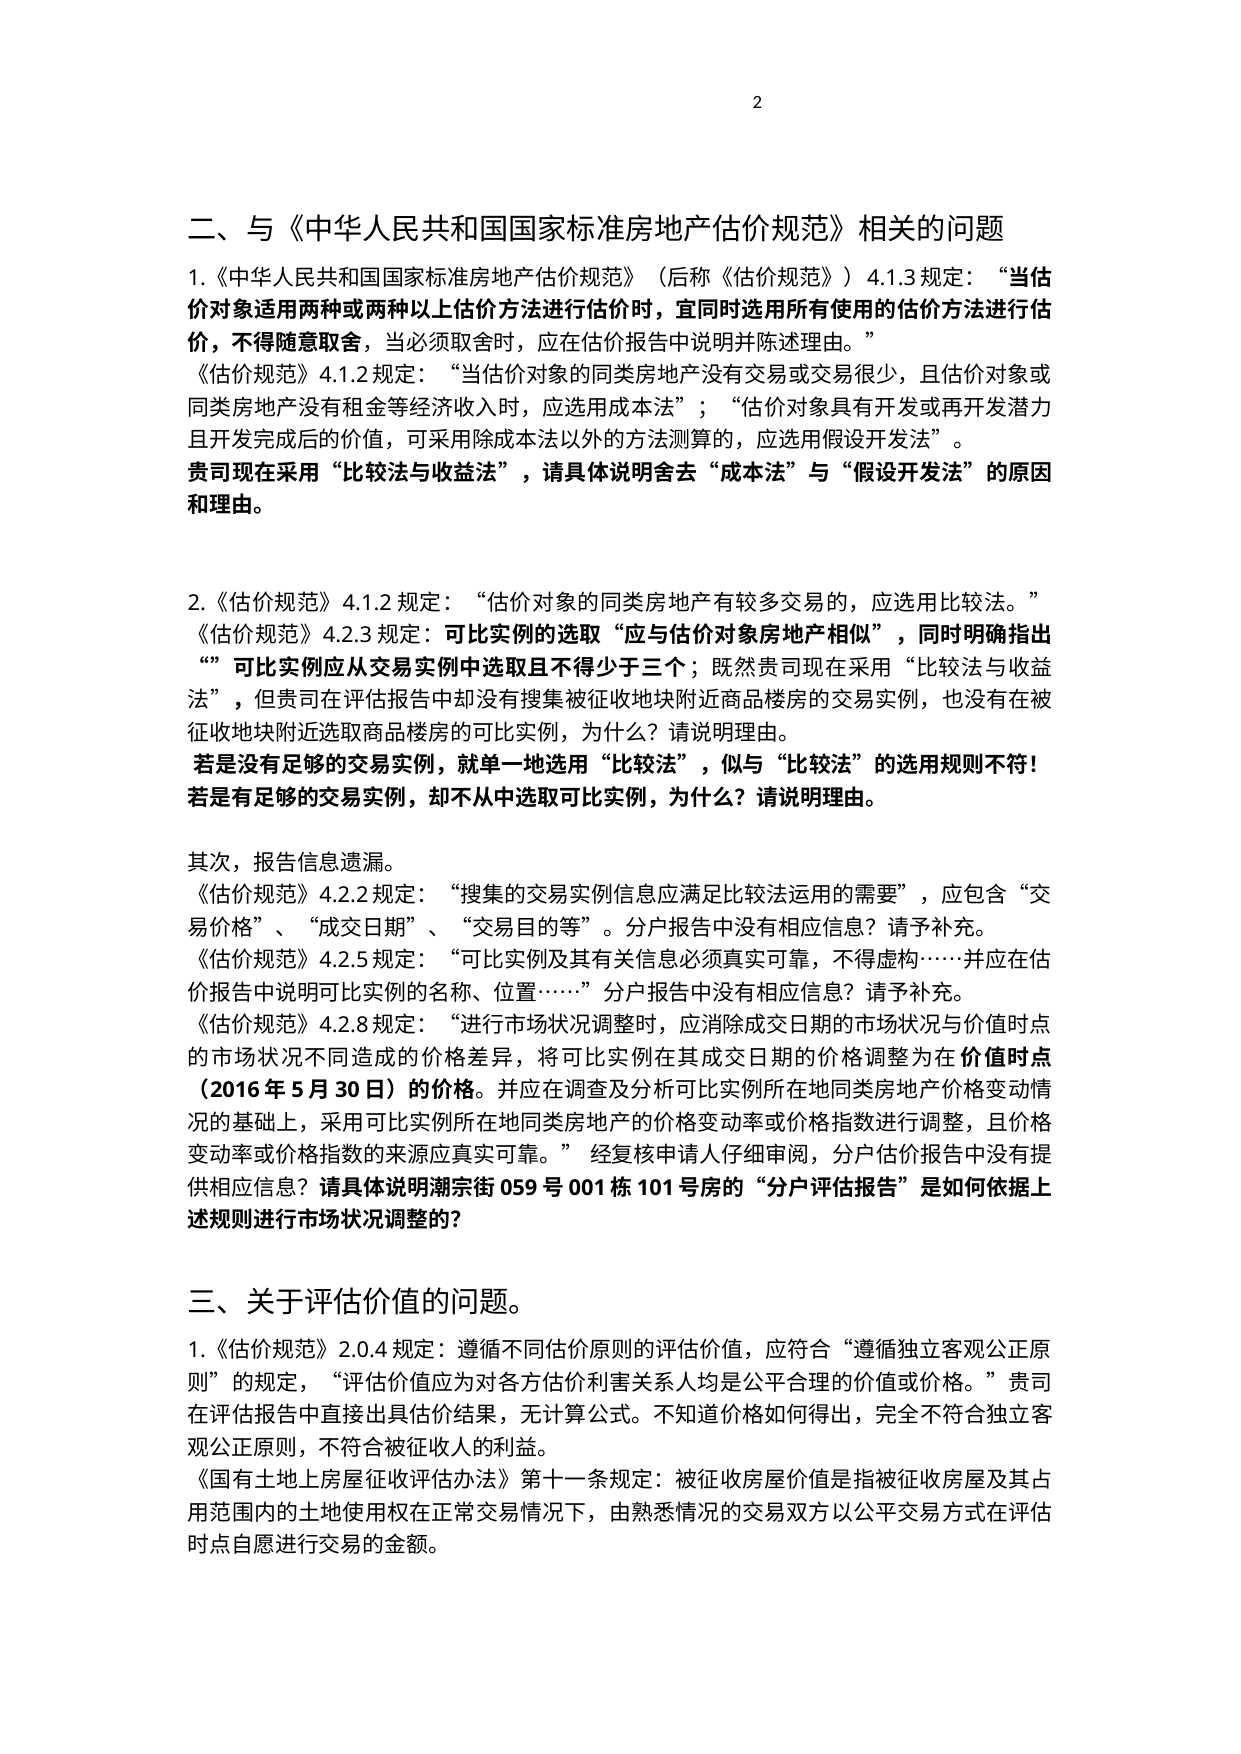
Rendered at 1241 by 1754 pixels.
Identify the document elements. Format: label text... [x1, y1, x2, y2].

text 贵司现在采用“比较法与收益法”，请具体说明舍去“成本法”与“假设开发法”的原因和理由。 [187, 454, 1053, 519]
list 1.《中华人民共和国国家标准房地产估价规范》（后称《估价规范》）4.1.3规定：“当估价对象适用两种或两种以上估价方法进行估价时，宜同时选用所有使用的估价方法进行估价，不得随意取舍，当必须取舍时，应在估价报告中说明并陈述理由。” [187, 259, 1053, 357]
text 《国有土地上房屋征收评估办法》第十一条规定：被征收房屋价值是指被征收房屋及其占用范围内的土地使用权在正常交易情况下，由熟悉情况的交易双方以公平交易方式在评估时点自愿进行交易的金额。 [187, 1462, 1053, 1559]
text 《估价规范》4.2.2规定：“搜集的交易实例信息应满足比较法运用的需要”，应包含“交易价格”、“成交日期”、“交易目的等”。分户报告中没有相应信息？请予补充。 [187, 877, 1053, 942]
list 关于评估价值的问题。 [187, 1267, 1053, 1332]
list 与《中华人民共和国国家标准房地产估价规范》相关的问题 [187, 194, 1053, 259]
text 1.《估价规范》2.0.4规定：遵循不同估价原则的评估价值，应符合“遵循独立客观公正原则”的规定，“评估价值应为对各方估价利害关系人均是公平合理的价值或价格。”贵司在评估报告中直接出具估价结果，无计算公式。不知道价格如何得出，完全不符合独立客观公正原则，不符合被征收人的利益。 [187, 1332, 1053, 1462]
text 《估价规范》4.1.2规定：“当估价对象的同类房地产没有交易或交易很少，且估价对象或同类房地产没有租金等经济收入时，应选用成本法”；“估价对象具有开发或再开发潜力，且开发完成后的价值，可采用除成本法以外的方法测算的，应选用假设开发法”。 [187, 357, 1053, 454]
text 2.《估价规范》4.1.2规定：“估价对象的同类房地产有较多交易的，应选用比较法。”《估价规范》4.2.3规定：可比实例的选取“应与估价对象房地产相似”，同时明确指出“”可比实例应从交易实例中选取且不得少于三个；既然贵司现在采用“比较法与收益法”，但贵司在评估报告中却没有搜集被征收地块附近商品楼房的交易实例，也没有在被征收地块附近选取商品楼房的可比实例，为什么？请说明理由。 [187, 584, 1053, 747]
text 《估价规范》4.2.5规定：“可比实例及其有关信息必须真实可靠，不得虚构……并应在估价报告中说明可比实例的名称、位置……”分户报告中没有相应信息？请予补充。 [187, 942, 1053, 1007]
text 《估价规范》4.2.8规定：“进行市场状况调整时，应消除成交日期的市场状况与价值时点的市场状况不同造成的价格差异，将可比实例在其成交日期的价格调整为在价值时点（2016年5月30日）的价格。并应在调查及分析可比实例所在地同类房地产价格变动情况的基础上，采用可比实例所在地同类房地产的价格变动率或价格指数进行调整，且价格变动率或价格指数的来源应真实可靠。” 经复核申请人仔细审阅，分户估价报告中没有提供相应信息？请具体说明潮宗街059号001栋101号房的“分户评估报告”是如何依据上述规则进行市场状况调整的？ [187, 1007, 1053, 1234]
text 其次，报告信息遗漏。 [187, 844, 1053, 877]
text 若是没有足够的交易实例，就单一地选用“比较法”，似与“比较法”的选用规则不符！若是有足够的交易实例，却不从中选取可比实例，为什么？请说明理由。 [187, 747, 1053, 812]
